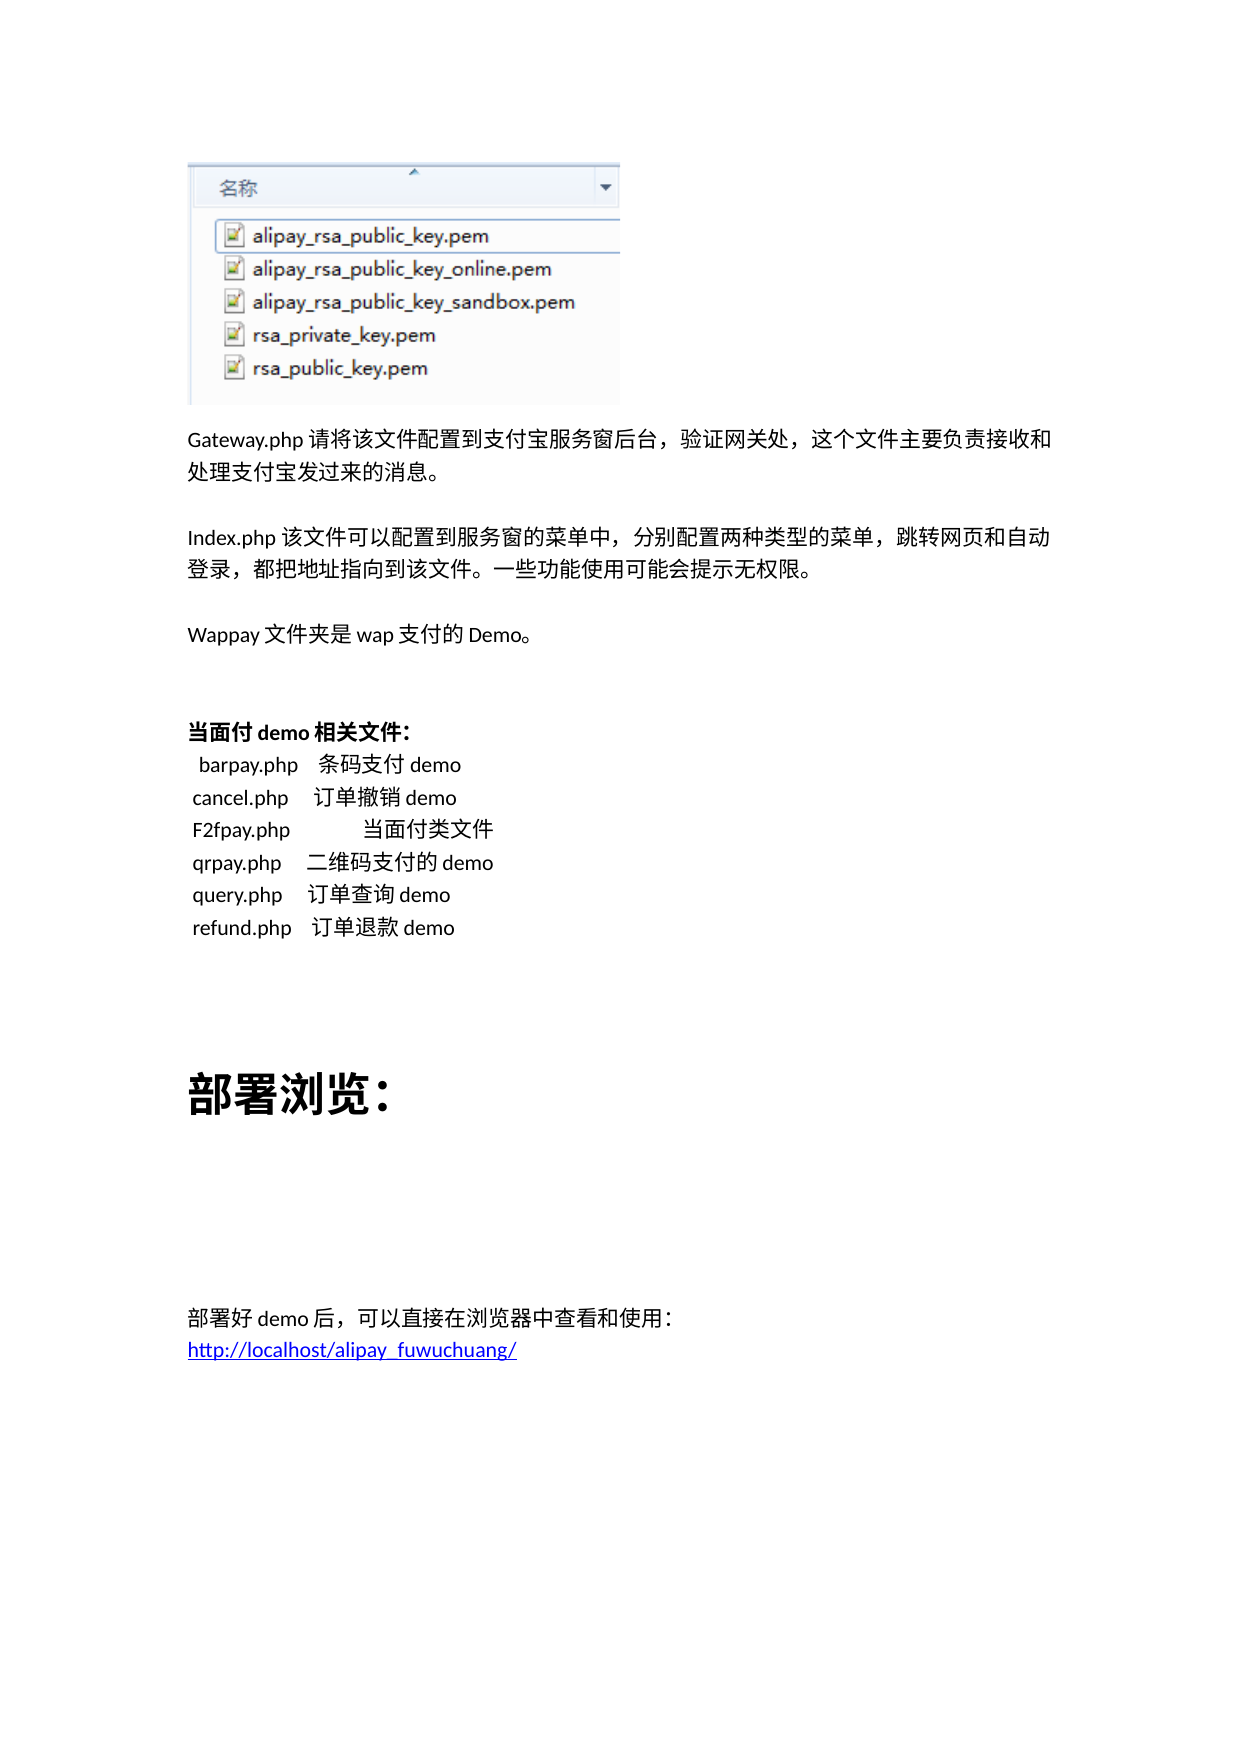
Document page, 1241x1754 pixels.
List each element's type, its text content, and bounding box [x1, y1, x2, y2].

text F2fpay.php 当面付类文件 [187, 812, 1053, 844]
text 部署好demo后，可以直接在浏览器中查看和使用： [187, 1300, 1053, 1333]
text refund.php 订单退款demo [187, 909, 1053, 942]
text 当面付demo相关文件： [187, 714, 1053, 747]
text barpay.php 条码支付demo [187, 747, 1053, 779]
text qrpay.php 二维码支付的demo [187, 844, 1053, 877]
text query.php 订单查询demo [187, 877, 1053, 909]
picture [187, 162, 621, 405]
text cancel.php 订单撤销demo [187, 779, 1053, 812]
text Gateway.php 请将该文件配置到支付宝服务窗后台，验证网关处，这个文件主要负责接收和处理支付宝发过来的消息。 [187, 422, 1053, 487]
text Wappay 文件夹是wap支付的Demo。 [187, 617, 1053, 649]
text Index.php 该文件可以配置到服务窗的菜单中，分别配置两种类型的菜单，跳转网页和自动登录，都把地址指向到该文件。一些功能使用可能会提示无权限。 [187, 519, 1053, 584]
text http://localhost/alipay_fuwuchuang/ [187, 1333, 1053, 1365]
subtitle 部署浏览： [187, 1042, 1053, 1140]
